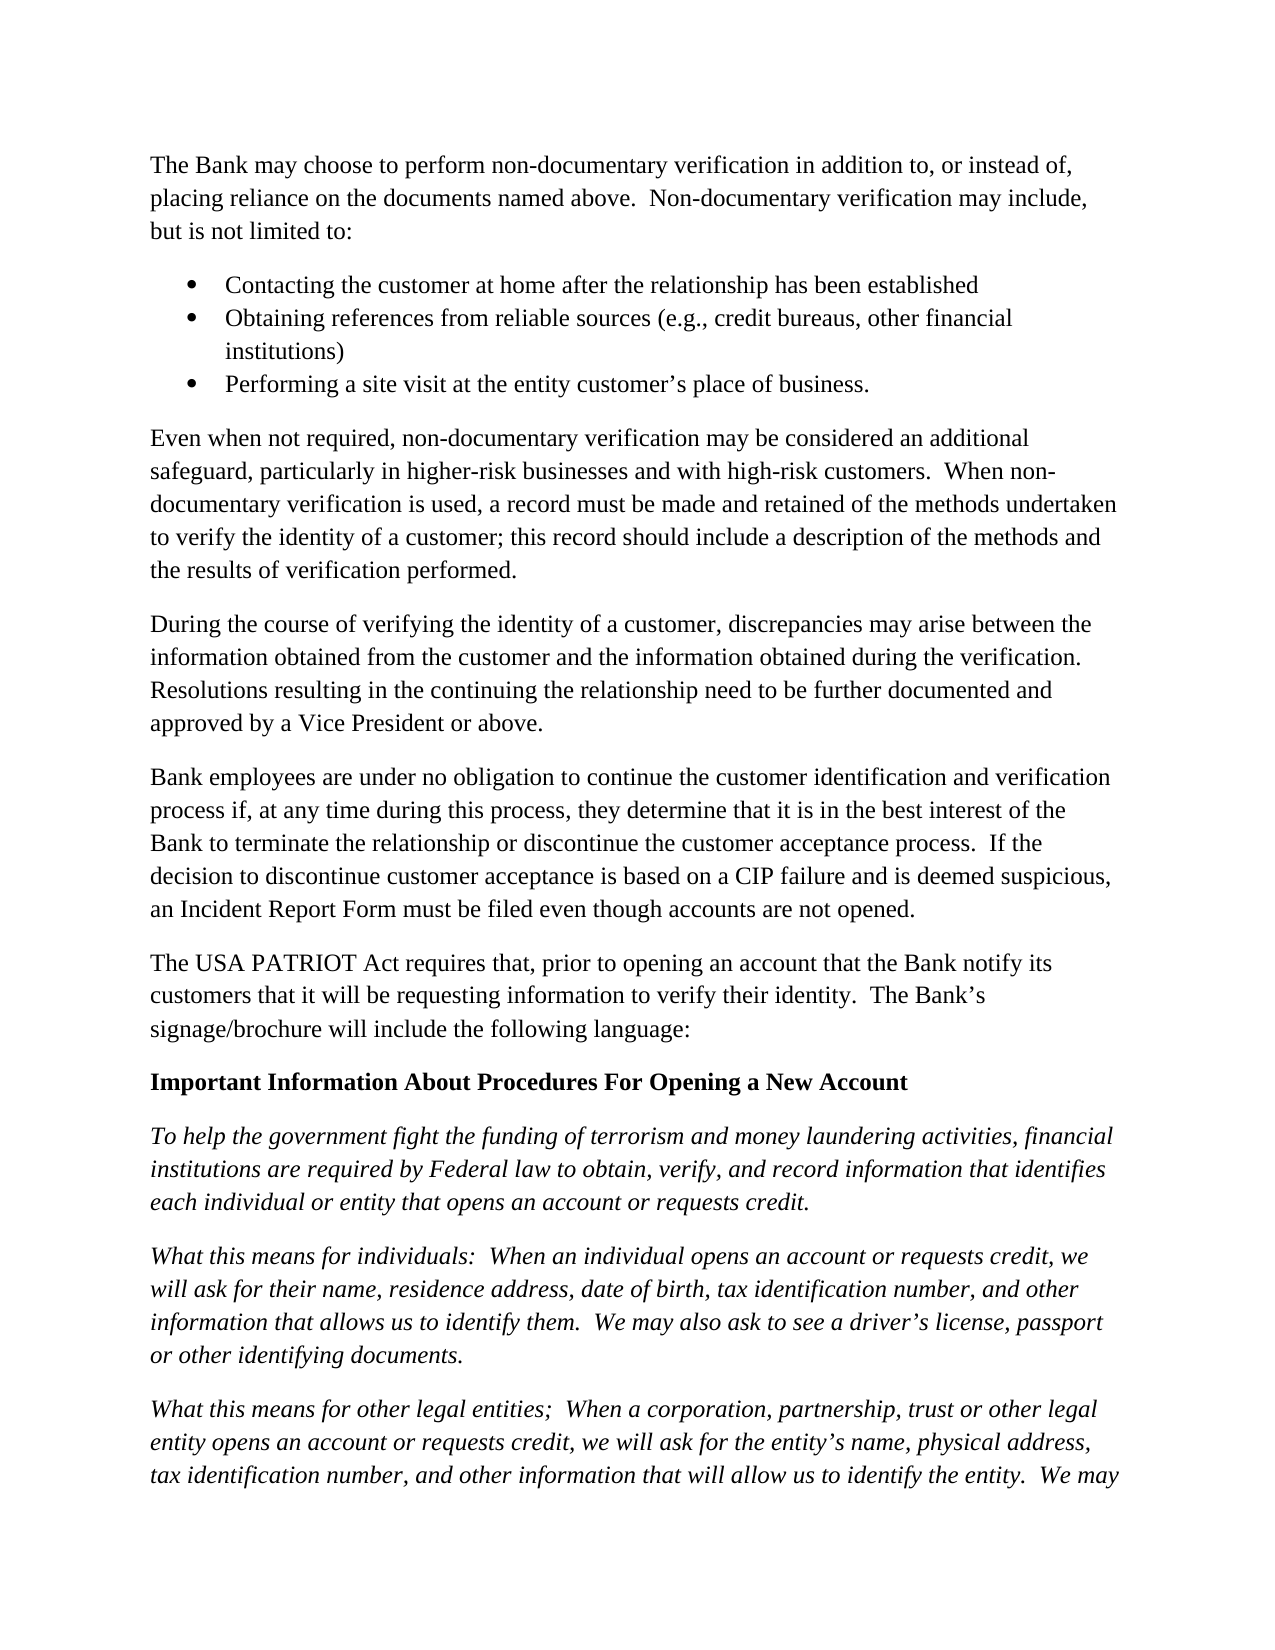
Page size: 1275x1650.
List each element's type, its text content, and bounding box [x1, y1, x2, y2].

text The USA PATRIOT Act requires that, prior to opening an account that the Bank notify its customers that it will be requesting information to verify their identity. The Bank’s signage/brochure will include the following language: [150, 948, 1125, 1042]
text The Bank may choose to perform non-documentary verification in addition to, or instead of, placing reliance on the documents named above. Non-documentary verification may include, but is not limited to: [150, 150, 1125, 245]
text Bank employees are under no obligation to continue the customer identification and verification process if, at any time during this process, they determine that it is in the best interest of the Bank to terminate the relationship or discontinue the customer acceptance process. If the decision to discontinue customer acceptance is based on a CIP failure and is deemed suspicious, an Incident Report Form must be filed even though accounts are not opened. [150, 762, 1125, 922]
list Performing a site visit at the entity customer’s place of business. [187, 369, 1125, 398]
text To help the government fight the funding of terrorism and money laundering activities, financial institutions are required by Federal law to obtain, verify, and record information that identifies each individual or entity that opens an account or requests credit. [150, 1121, 1125, 1216]
list Obtaining references from reliable sources (e.g., credit bureaus, other financial institutions) [187, 303, 1125, 365]
text Even when not required, non-documentary verification may be considered an additional safeguard, particularly in higher-risk businesses and with high-risk customers. When non-documentary verification is used, a record must be made and retained of the methods undertaken to verify the identity of a customer; this record should include a description of the methods and the results of verification performed. [150, 423, 1125, 584]
list Contacting the customer at home after the relationship has been established [187, 270, 1125, 299]
text During the course of verifying the identity of a customer, discrepancies may arise between the information obtained from the customer and the information obtained during the verification. Resolutions resulting in the continuing the relationship need to be further documented and approved by a Vice President or above. [150, 609, 1125, 737]
text What this means for individuals: When an individual opens an account or requests credit, we will ask for their name, residence address, date of birth, tax identification number, and other information that allows us to identify them. We may also ask to see a driver’s license, passport or other identifying documents. [150, 1241, 1125, 1369]
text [150, 1394, 1125, 1489]
text Important Information About Procedures For Opening a New Account [150, 1067, 1125, 1096]
